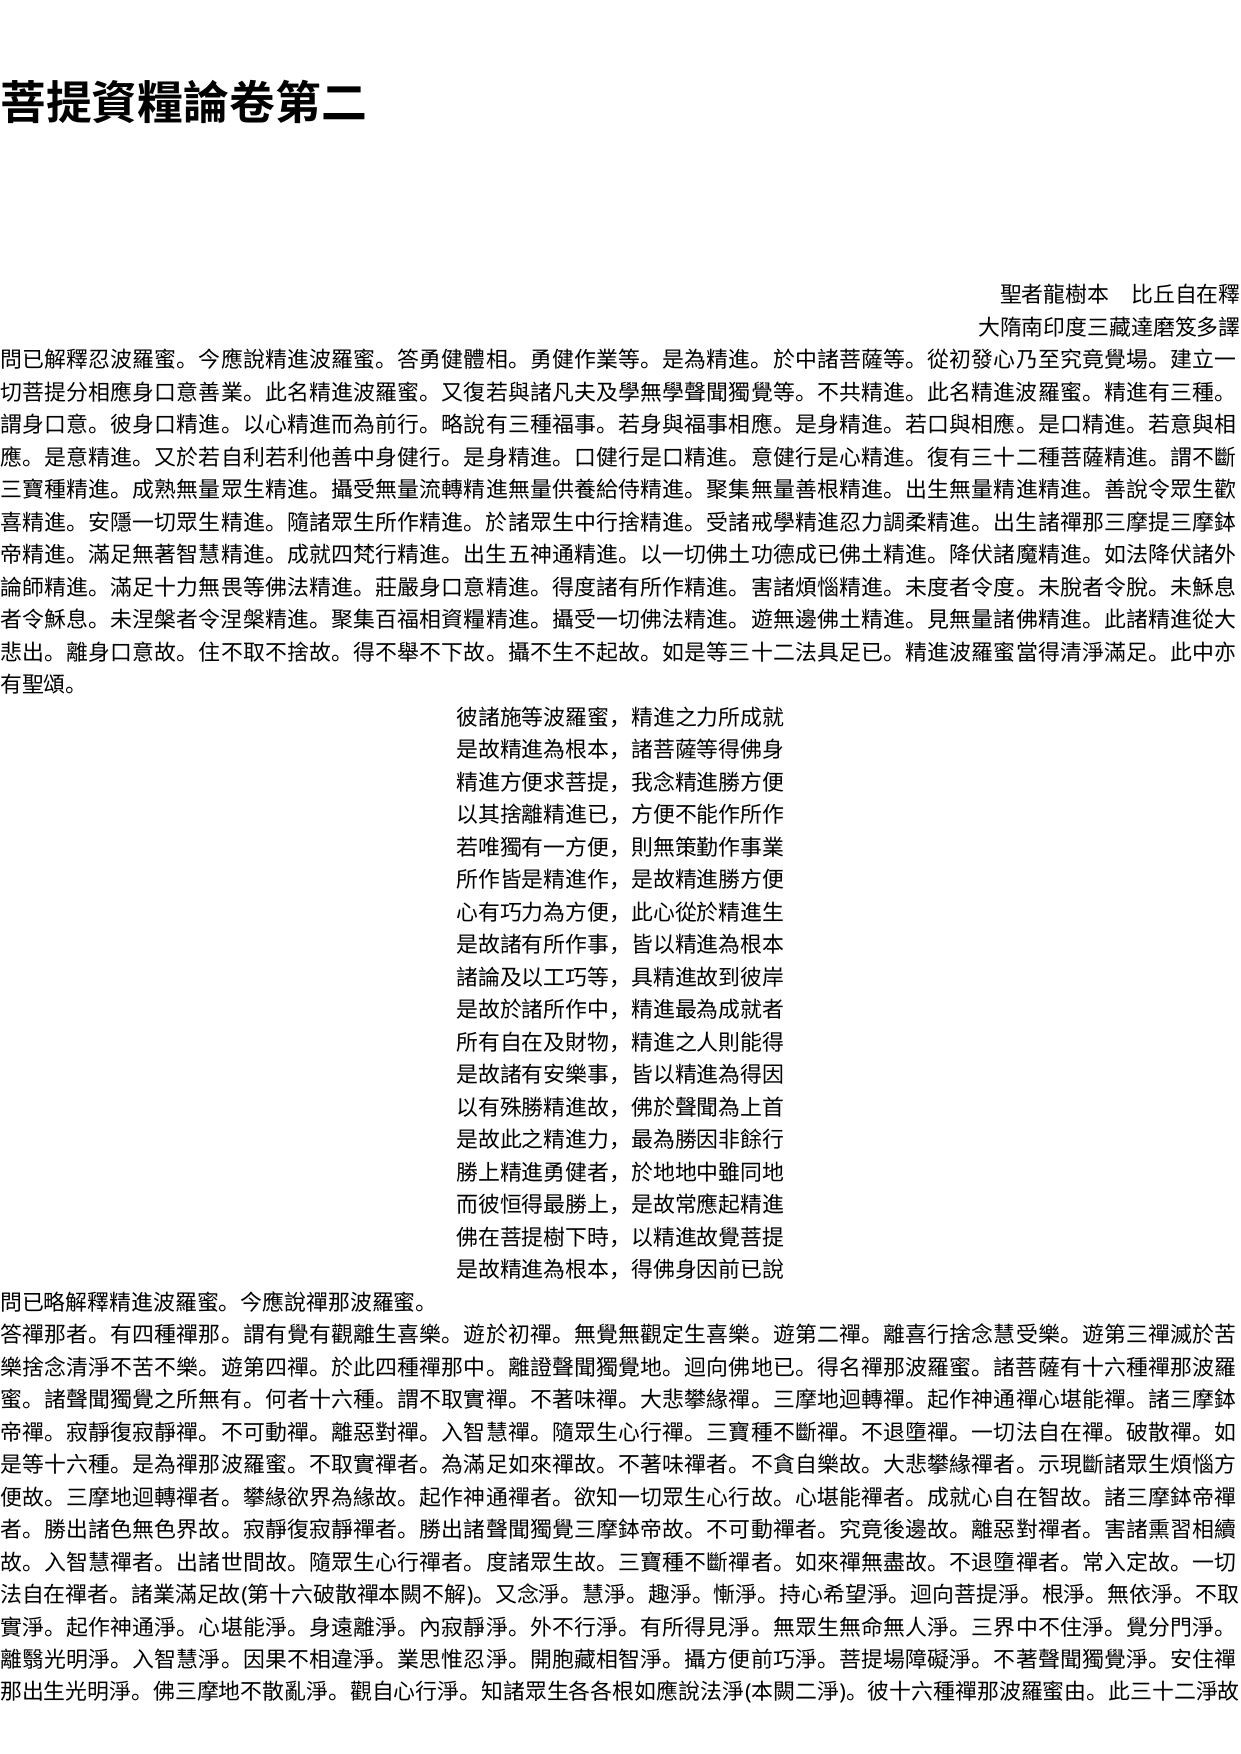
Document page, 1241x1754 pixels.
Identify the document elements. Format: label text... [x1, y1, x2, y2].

text 佛在菩提樹下時，以精進故覺菩提 [0, 1219, 1240, 1252]
subtitle 菩提資糧論卷第二 [0, 51, 1240, 149]
text 是故諸有所作事，皆以精進為根本 [0, 927, 1240, 959]
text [0, 1317, 1240, 1707]
text 是故精進為根本，諸菩薩等得佛身 [0, 732, 1240, 764]
text 是故諸有安樂事，皆以精進為得因 [0, 1057, 1240, 1089]
text 而彼恒得最勝上，是故常應起精進 [0, 1187, 1240, 1219]
text 精進方便求菩提，我念精進勝方便 [0, 764, 1240, 797]
text 是故於諸所作中，精進最為成就者 [0, 992, 1240, 1024]
text 聖者龍樹本 比丘自在釋 [0, 277, 1240, 309]
text 問已略解釋精進波羅蜜。今應說禪那波羅蜜。 [0, 1284, 1240, 1317]
text 勝上精進勇健者，於地地中雖同地 [0, 1154, 1240, 1187]
text 以有殊勝精進故，佛於聲聞為上首 [0, 1089, 1240, 1122]
text 心有巧力為方便，此心從於精進生 [0, 894, 1240, 927]
text 問已解釋忍波羅蜜。今應說精進波羅蜜。答勇健體相。勇健作業等。是為精進。於中諸菩薩等。從初發心乃至究竟覺場。建立一切菩提分相應身口意善業。此名精進波羅蜜。又復若與諸凡夫及學無學聲聞獨覺等。不共精進。此名精進波羅蜜。精進有三種。謂身口意。彼身口精進。以心精進而為前行。略說有三種福事。若身與福事相應。是身精進。若口與相應。是口精進。若意與相應。是意精進。又於若自利若利他善中身健行。是身精進。口健行是口精進。意健行是心精進。復有三十二種菩薩精進。謂不斷三寶種精進。成熟無量眾生精進。攝受無量流轉精進無量供養給侍精進。聚集無量善根精進。出生無量精進精進。善說令眾生歡喜精進。安隱一切眾生精進。隨諸眾生所作精進。於諸眾生中行捨精進。受諸戒學精進忍力調柔精進。出生諸禪那三摩提三摩鉢帝精進。滿足無著智慧精進。成就四梵行精進。出生五神通精進。以一切佛土功德成已佛土精進。降伏諸魔精進。如法降伏諸外論師精進。滿足十力無畏等佛法精進。莊嚴身口意精進。得度諸有所作精進。害諸煩惱精進。未度者令度。未脫者令脫。未穌息者令穌息。未涅槃者令涅槃精進。聚集百福相資糧精進。攝受一切佛法精進。遊無邊佛土精進。見無量諸佛精進。此諸精進從大悲出。離身口意故。住不取不捨故。得不舉不下故。攝不生不起故。如是等三十二法具足已。精進波羅蜜當得清淨滿足。此中亦有聖頌。 [0, 342, 1240, 699]
text 諸論及以工巧等，具精進故到彼岸 [0, 959, 1240, 992]
text 是故精進為根本，得佛身因前已說 [0, 1252, 1240, 1284]
text 所有自在及財物，精進之人則能得 [0, 1024, 1240, 1057]
text 是故此之精進力，最為勝因非餘行 [0, 1122, 1240, 1154]
text 大隋南印度三藏達磨笈多譯 [0, 309, 1240, 342]
text 以其捨離精進已，方便不能作所作 [0, 797, 1240, 829]
text 所作皆是精進作，是故精進勝方便 [0, 862, 1240, 894]
text 彼諸施等波羅蜜，精進之力所成就 [0, 699, 1240, 732]
text 若唯獨有一方便，則無策勤作事業 [0, 829, 1240, 862]
